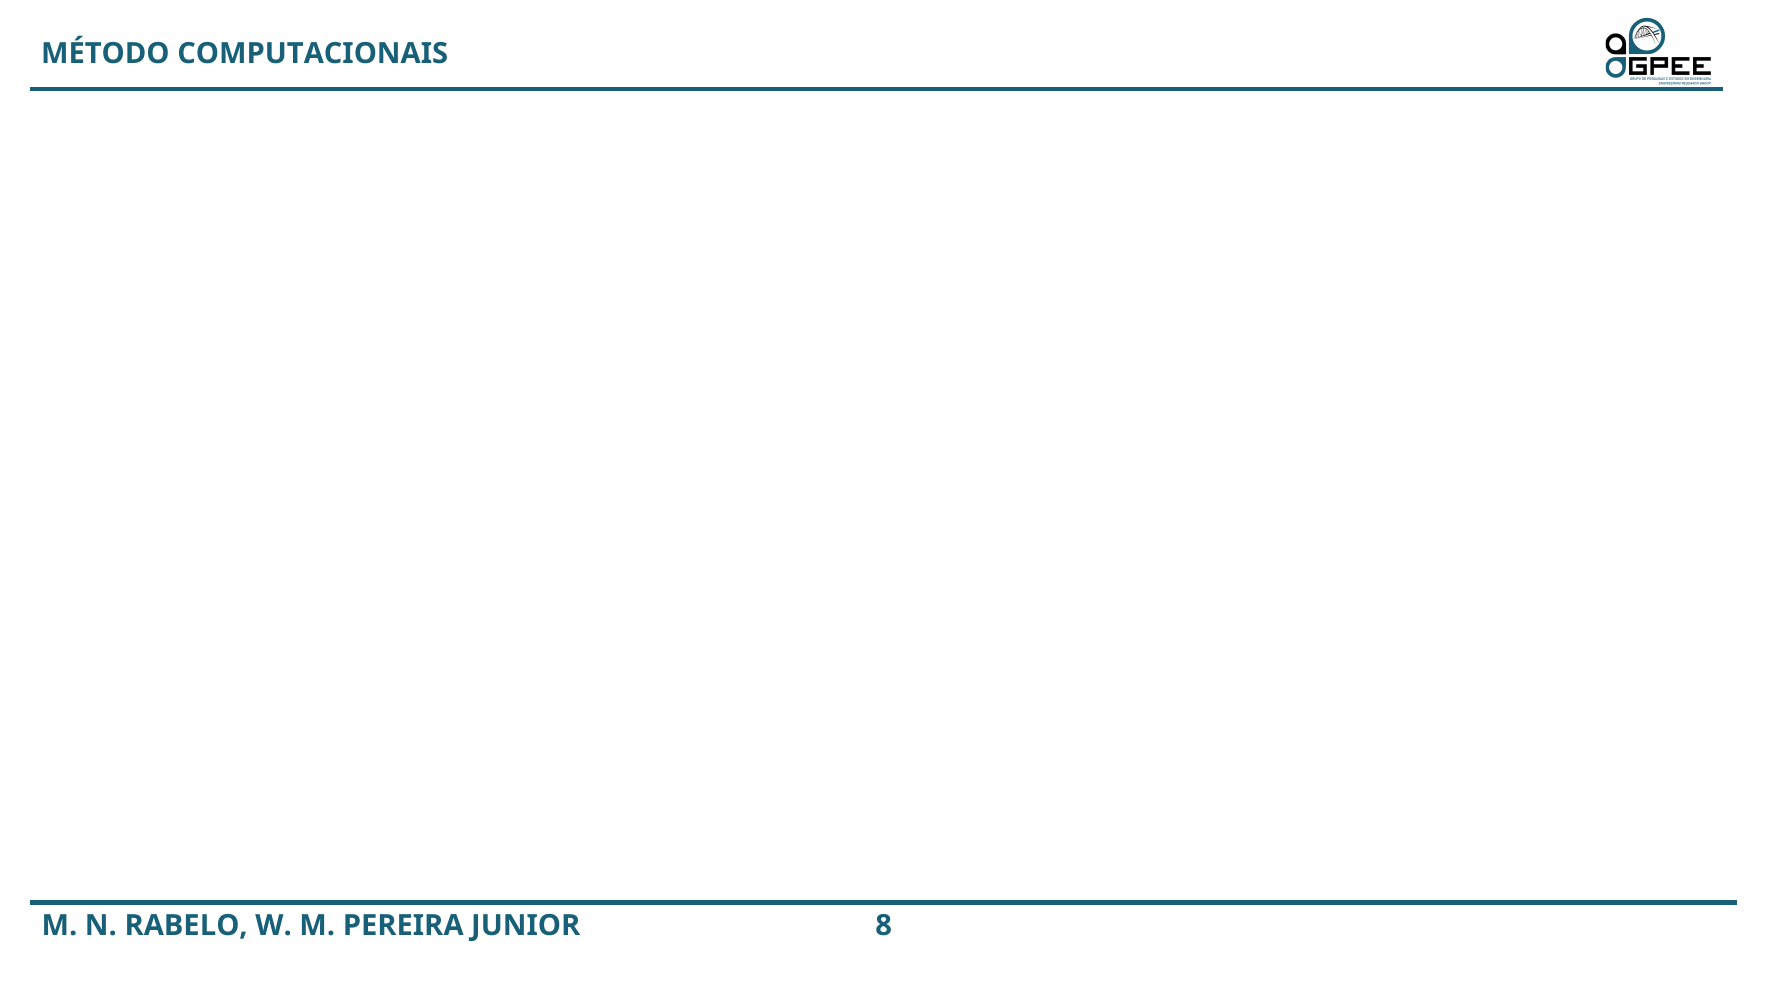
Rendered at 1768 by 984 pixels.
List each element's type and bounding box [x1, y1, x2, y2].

picture [1605, 17, 1713, 87]
